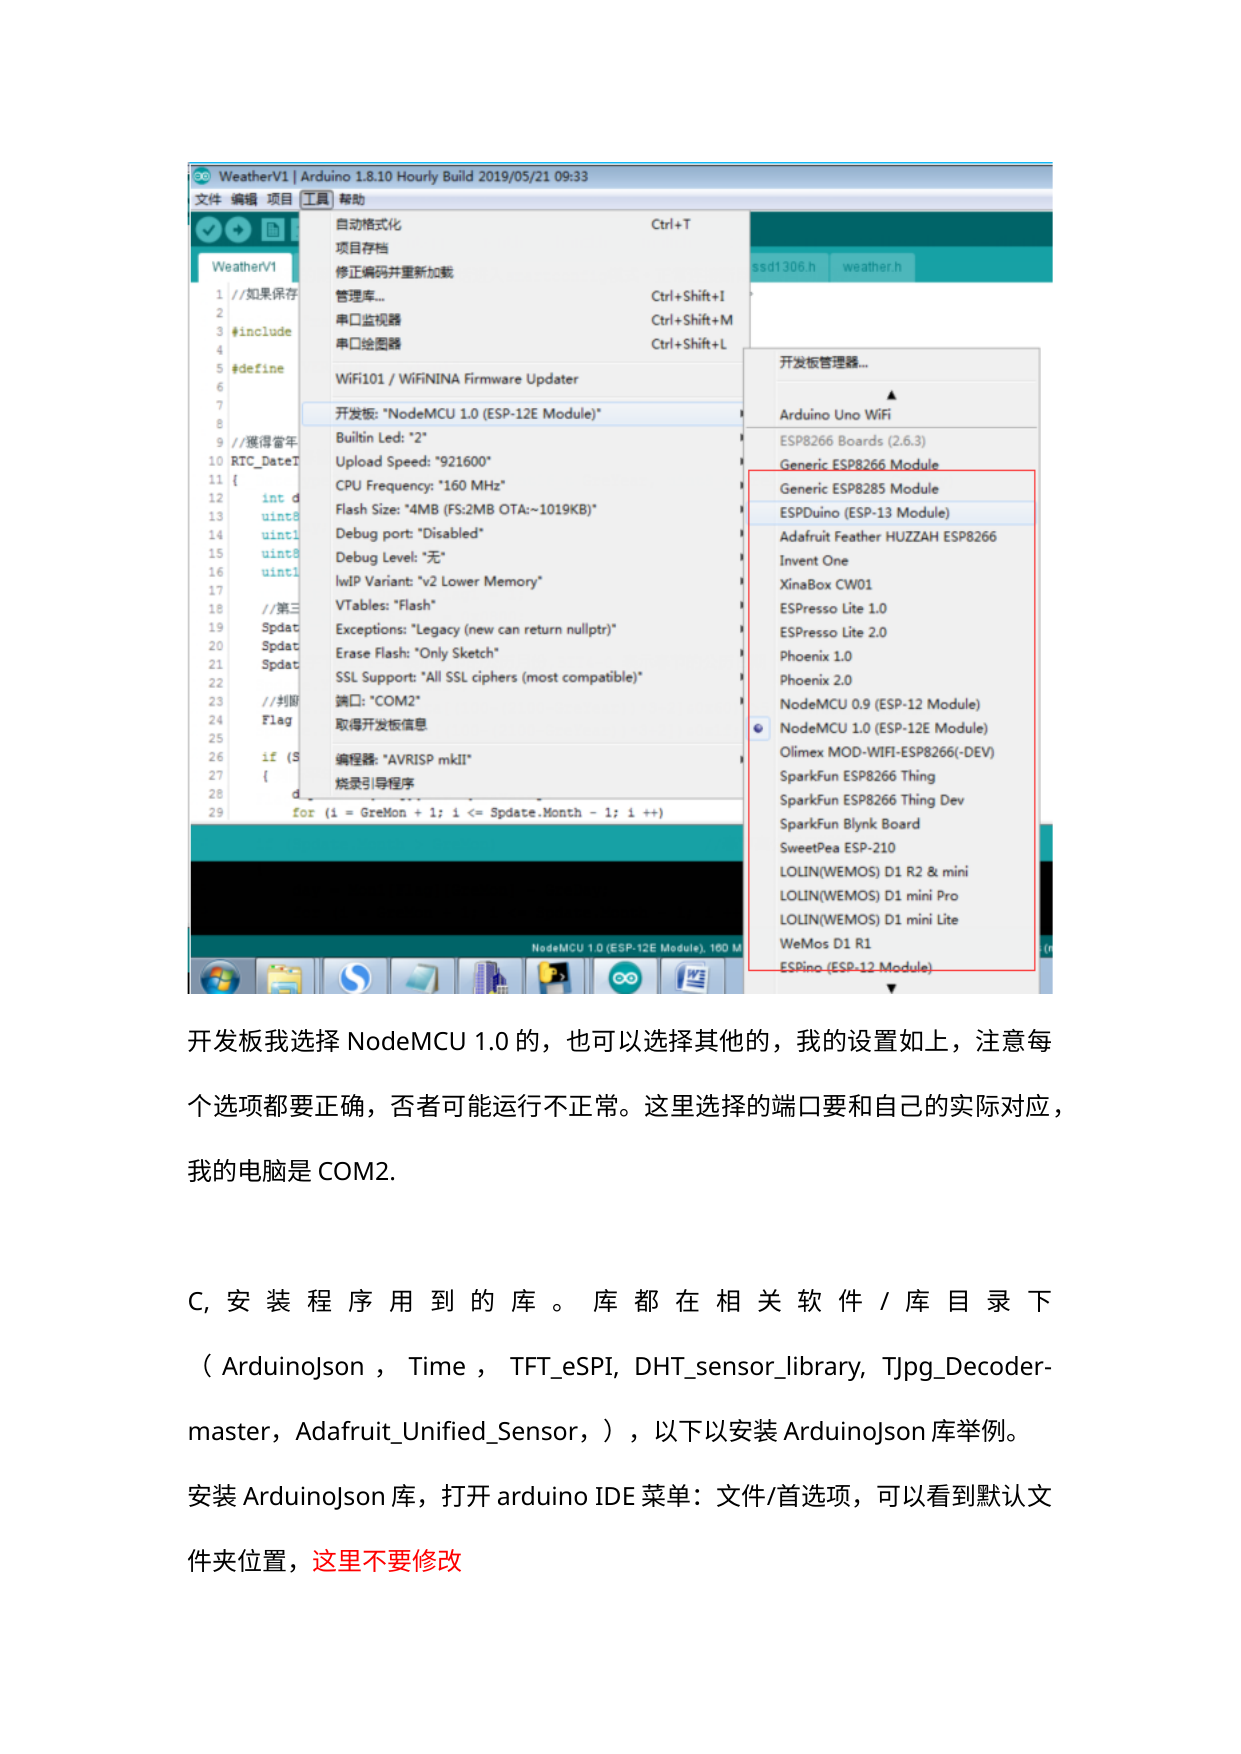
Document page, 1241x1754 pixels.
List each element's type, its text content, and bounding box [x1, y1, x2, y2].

text 安装ArduinoJson库，打开arduino IDE菜单：文件/首选项，可以看到默认文件夹位置，这里不要修改 [187, 1462, 1053, 1592]
text C,安装程序用到的库。库都在相关软件/库目录下（ArduinoJson，Time，TFT_eSPI, DHT_sensor_library, TJpg_Decoder-master，Adafruit_Unified_Sensor，），以下以安装ArduinoJson库举例。 [187, 1267, 1053, 1462]
text 开发板我选择NodeMCU 1.0的，也可以选择其他的，我的设置如上，注意每个选项都要正确，否者可能运行不正常。这里选择的端口要和自己的实际对应，我的电脑是COM2. [187, 1007, 1053, 1202]
picture [187, 162, 1053, 994]
